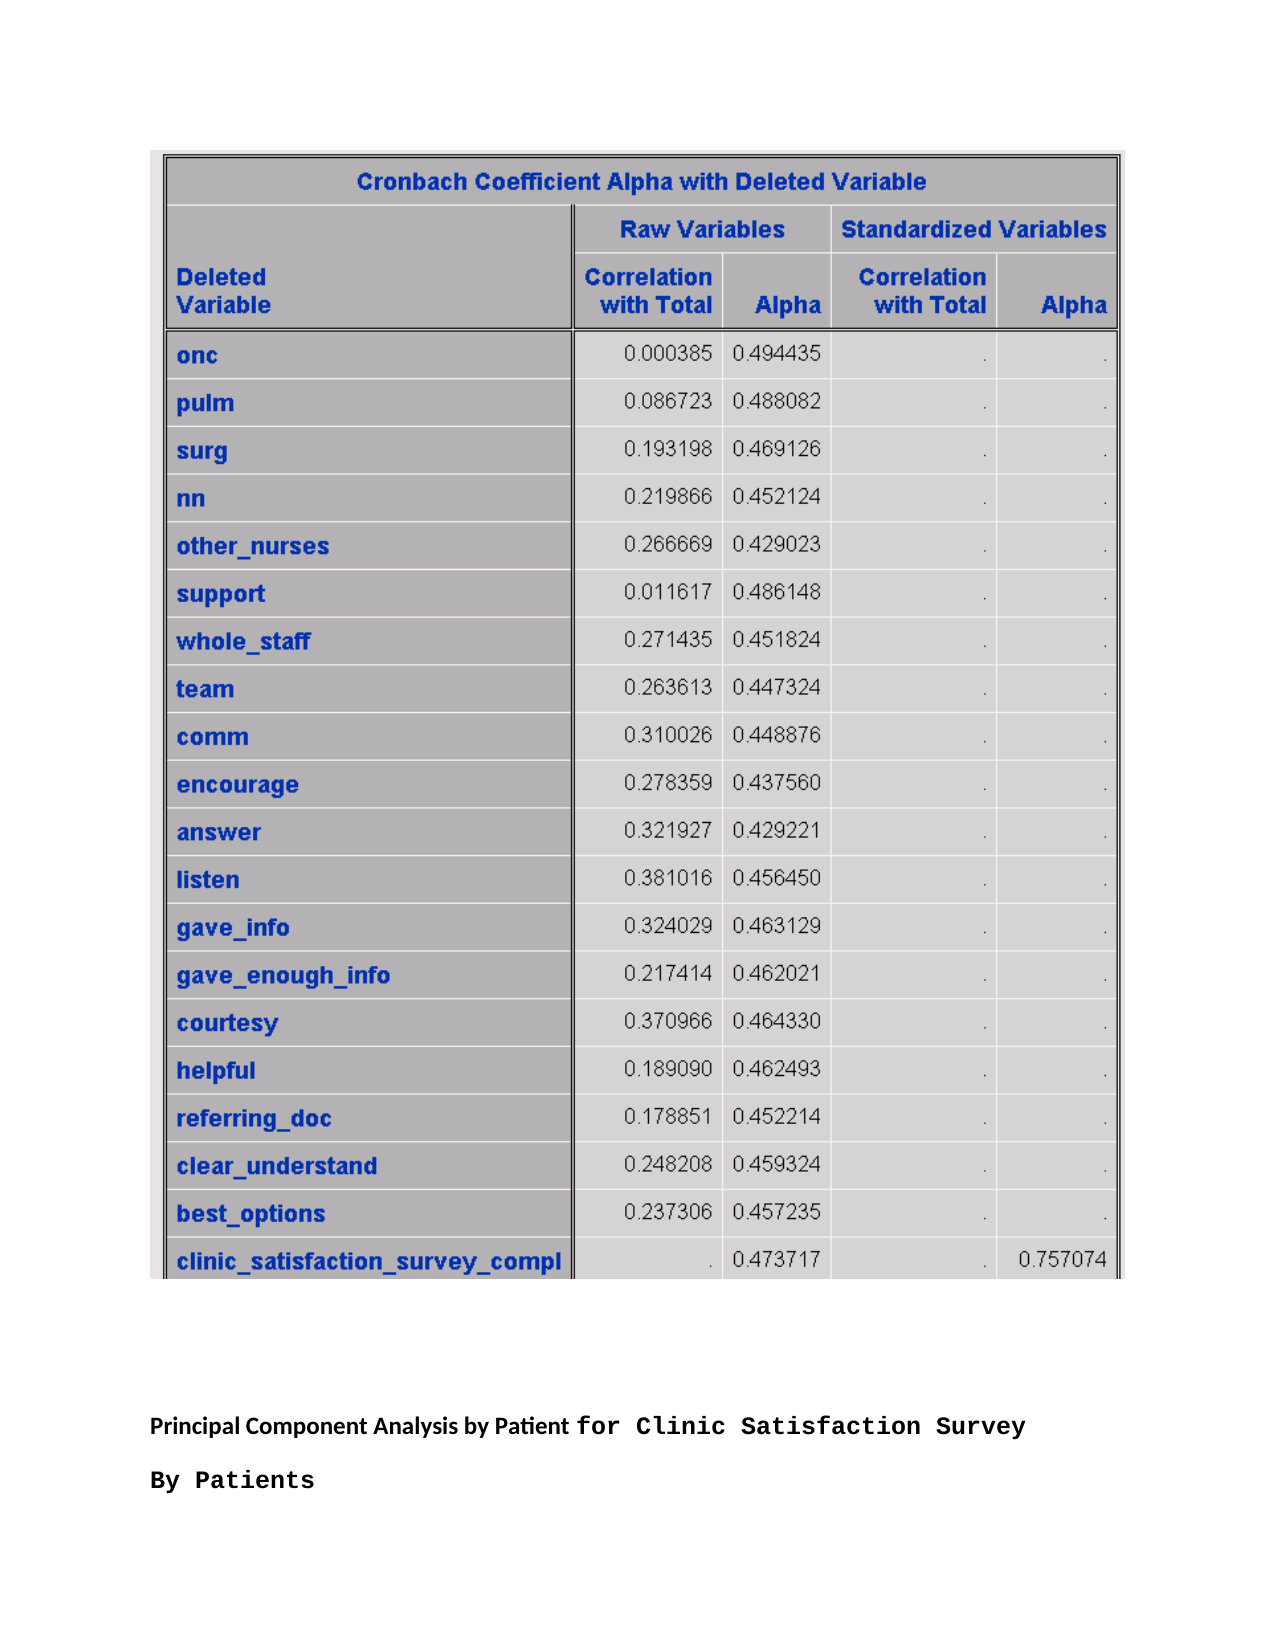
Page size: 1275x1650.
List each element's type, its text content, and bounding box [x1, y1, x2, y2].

text Principal Component Analysis by Patient for Clinic Satisfaction Survey [150, 1410, 1125, 1442]
text By Patients [150, 1467, 1125, 1496]
picture [150, 150, 1125, 1279]
